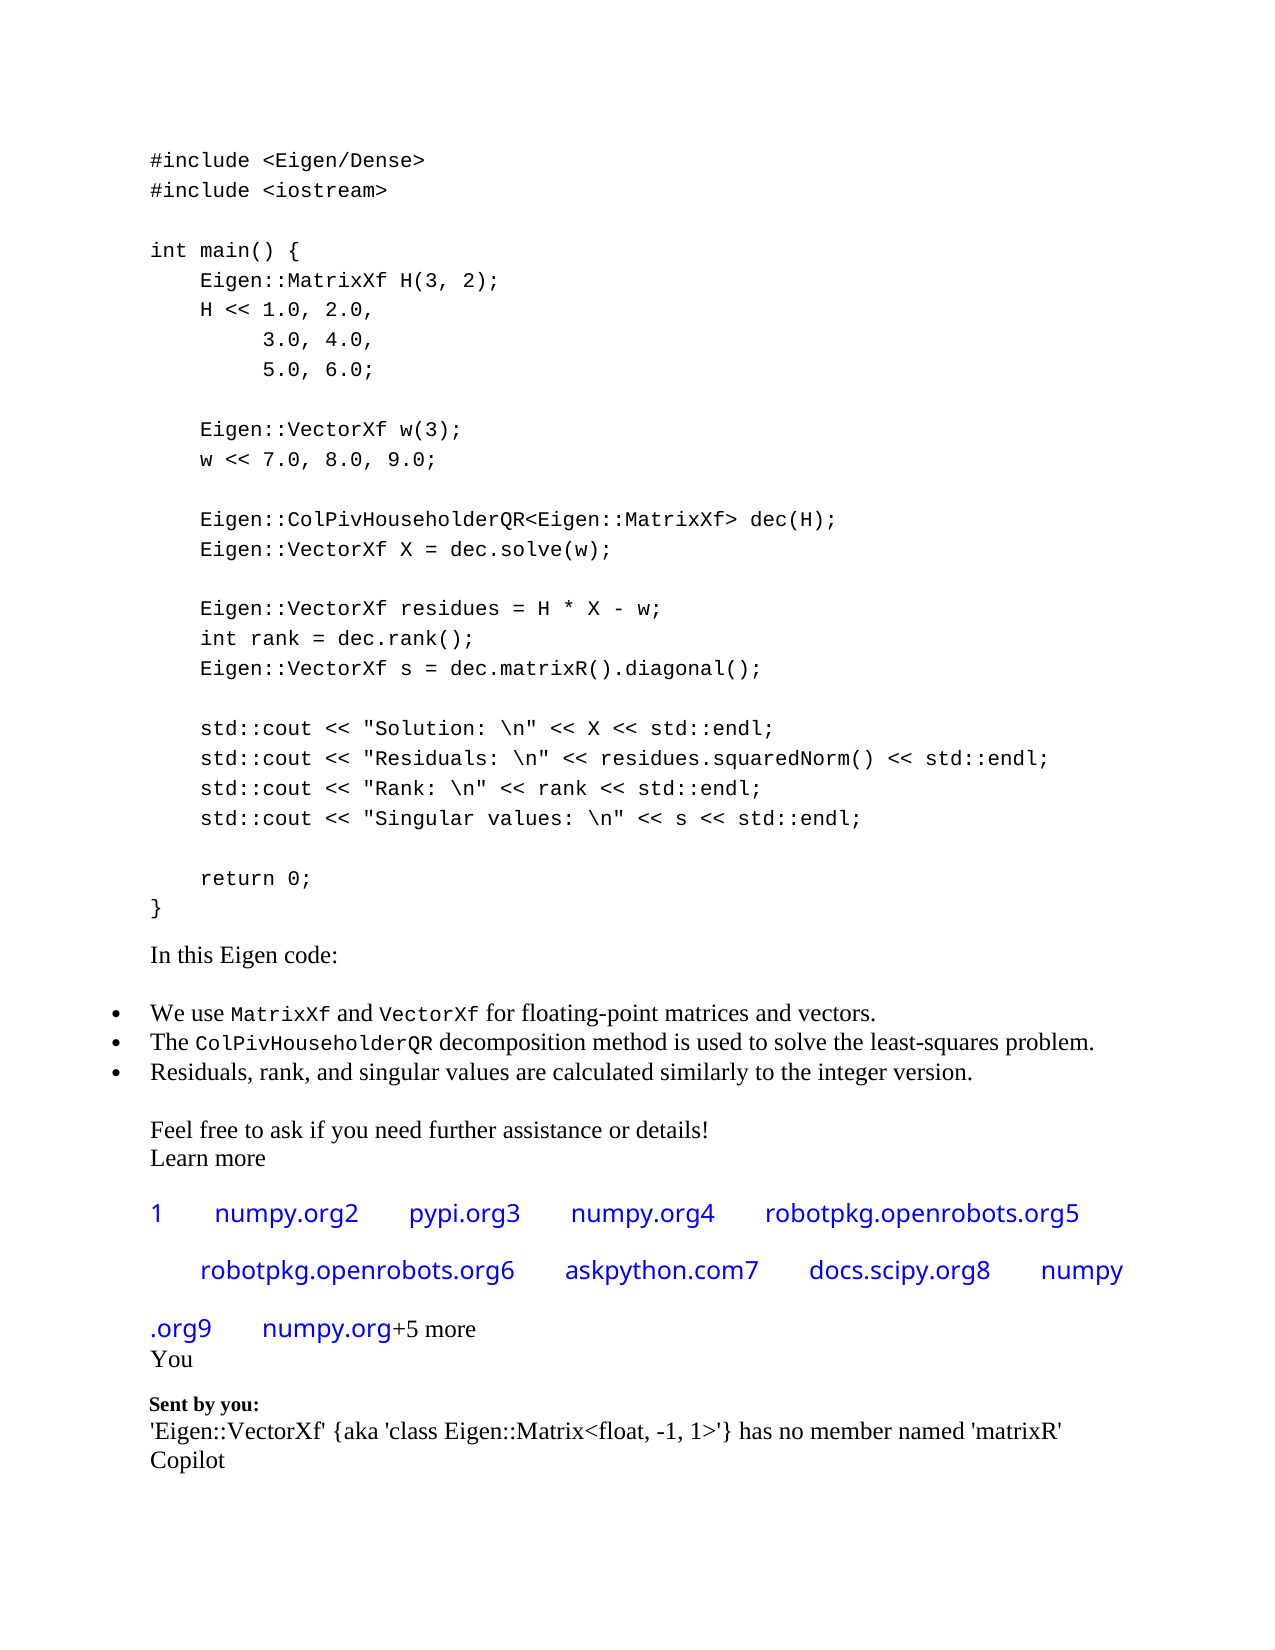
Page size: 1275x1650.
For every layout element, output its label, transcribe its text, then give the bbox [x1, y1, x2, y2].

text std::cout << "Rank: \n" << rank << std::endl; [150, 778, 1125, 801]
text Eigen::VectorXf residues = H * X - w; [150, 598, 1125, 622]
text int main() { [150, 240, 1125, 263]
text Eigen::ColPivHouseholderQR<Eigen::MatrixXf> dec(H); [150, 509, 1125, 532]
text int rank = dec.rank(); [150, 628, 1125, 652]
text Copilot [150, 1445, 1125, 1473]
text Learn more [150, 1143, 1125, 1172]
text Eigen::VectorXf X = dec.solve(w); [150, 539, 1125, 562]
text H << 1.0, 2.0, [150, 299, 1125, 323]
text 'Eigen::VectorXf' {aka 'class Eigen::Matrix<float, -1, 1>'} has no member named 'matrixR' [150, 1416, 1125, 1445]
list The ColPivHouseholderQR decomposition method is used to solve the least-squares problem. [112, 1027, 1125, 1057]
text 5.0, 6.0; [150, 359, 1125, 383]
text #include <iostream> [150, 180, 1125, 203]
text #include <Eigen/Dense> [150, 150, 1125, 174]
text } [150, 897, 1125, 921]
list Residuals, rank, and singular values are calculated similarly to the integer version. [112, 1057, 1125, 1086]
text std::cout << "Singular values: \n" << s << std::endl; [150, 808, 1125, 831]
text return 0; [150, 867, 1125, 891]
text std::cout << "Residuals: \n" << residues.squaredNorm() << std::endl; [150, 748, 1125, 772]
text Sent by you: [148, 1392, 1127, 1416]
text Feel free to ask if you need further assistance or details! [150, 1115, 1125, 1143]
text Eigen::VectorXf w(3); [150, 419, 1125, 443]
list We use MatrixXf and VectorXf for floating-point matrices and vectors. [112, 998, 1125, 1027]
text w << 7.0, 8.0, 9.0; [150, 449, 1125, 473]
text std::cout << "Solution: \n" << X << std::endl; [150, 718, 1125, 742]
text Eigen::VectorXf s = dec.matrixR().diagonal(); [150, 658, 1125, 682]
text Eigen::MatrixXf H(3, 2); [150, 269, 1125, 293]
text In this Eigen code: [150, 940, 1125, 968]
text You [150, 1344, 1125, 1373]
text 1numpy.org2pypi.org3numpy.org4robotpkg.openrobots.org5robotpkg.openrobots.org6askpython.com7docs.scipy.org8numpy.org9numpy.org+5 more [150, 1172, 1125, 1344]
text 3.0, 4.0, [150, 329, 1125, 353]
